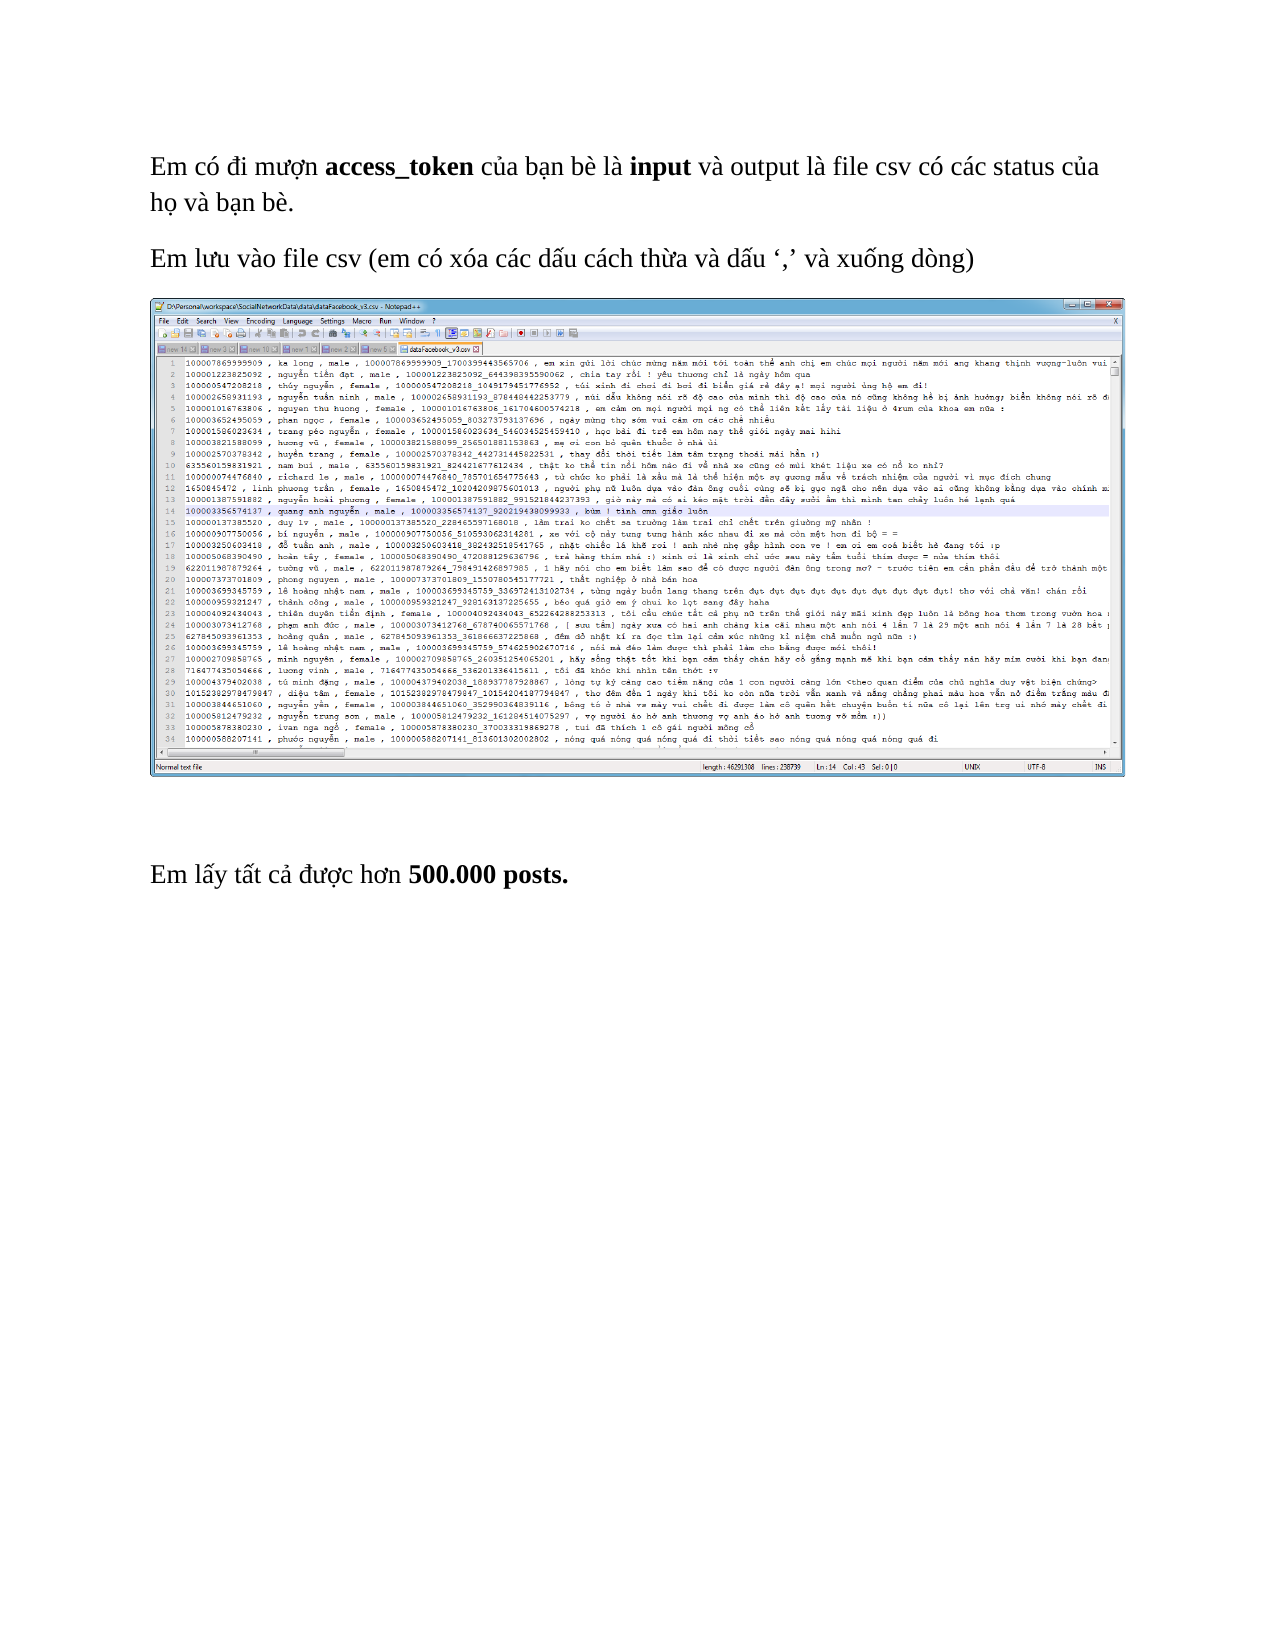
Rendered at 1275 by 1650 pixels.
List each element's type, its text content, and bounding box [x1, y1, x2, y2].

text Em có đi mượn access_token của bạn bè là input và output là file csv có các status của họ và bạn bè. [150, 150, 1125, 217]
text Em lấy tất cả được hơn 500.000 posts. [150, 858, 1125, 890]
picture [150, 298, 1125, 777]
text Em lưu vào file csv (em có xóa các dấu cách thừa và dấu ‘,’ và xuống dòng) [150, 242, 1125, 273]
